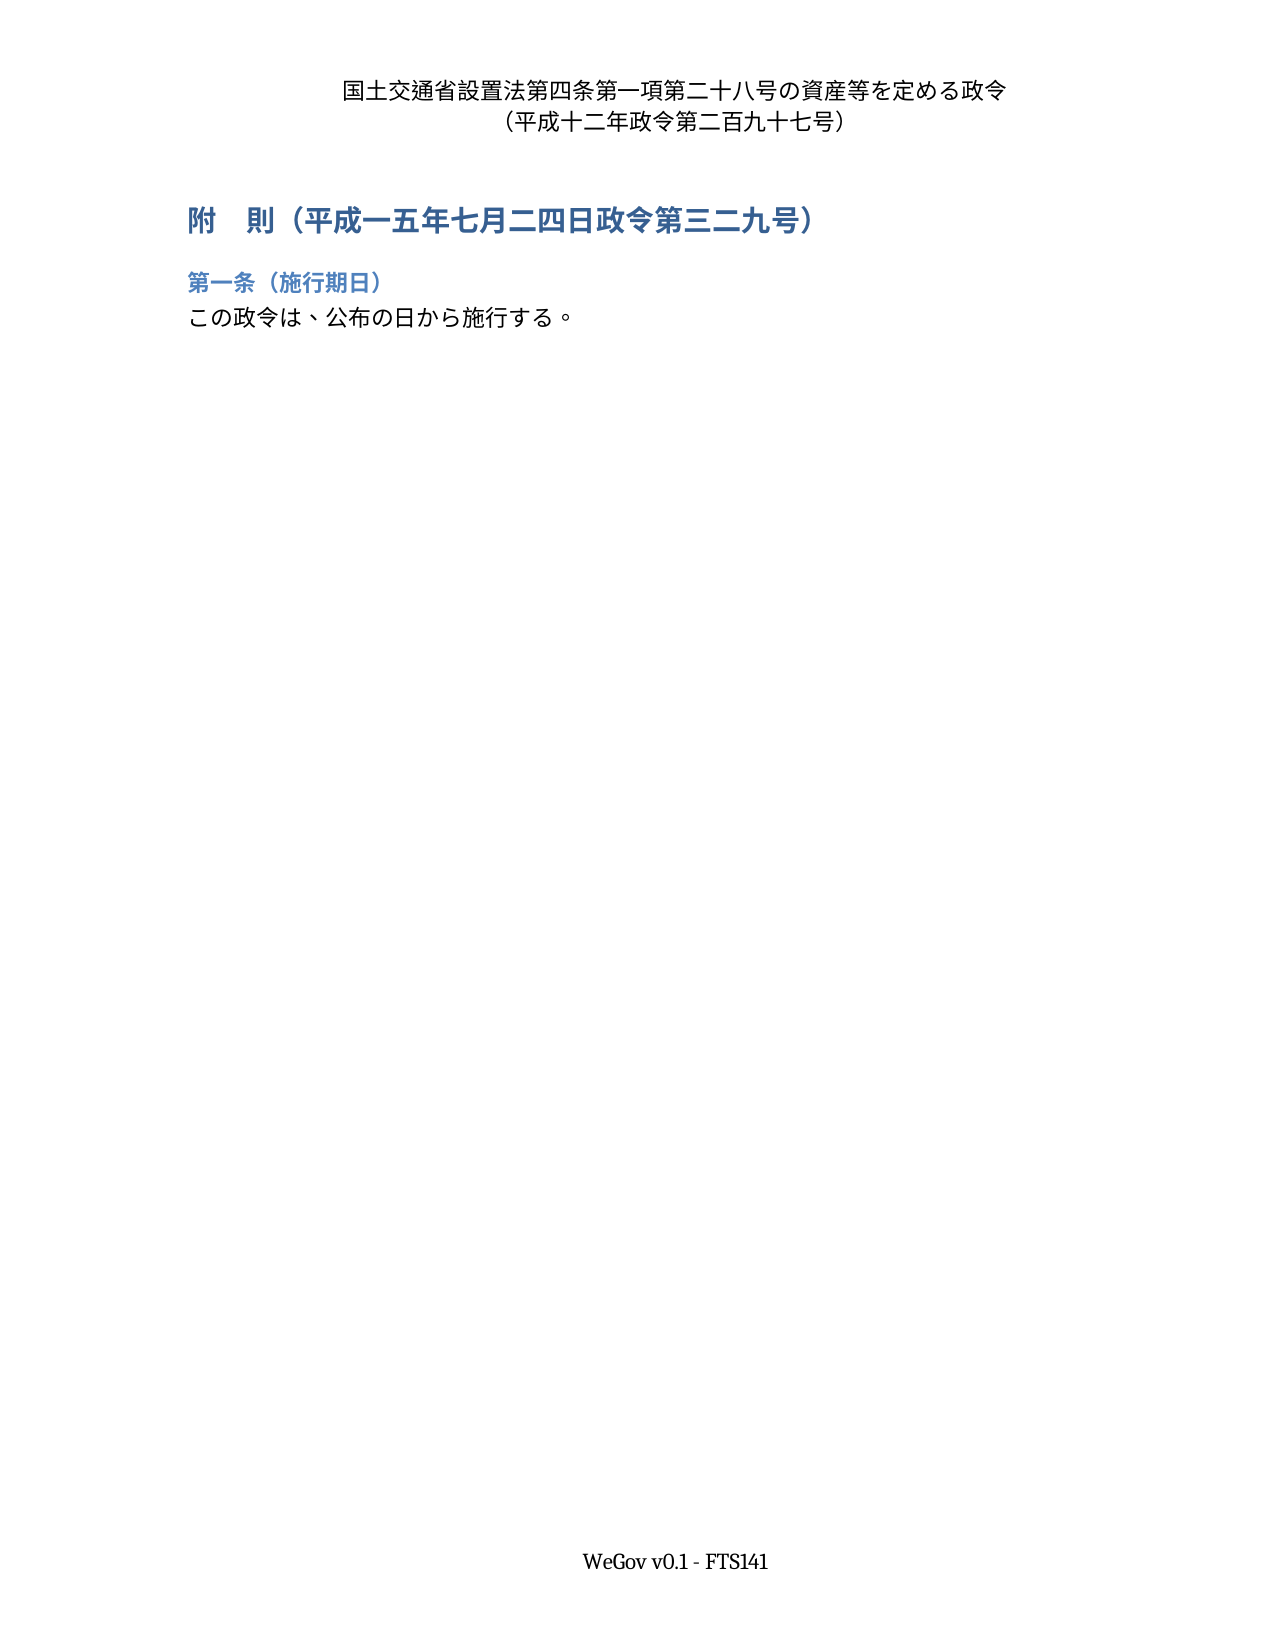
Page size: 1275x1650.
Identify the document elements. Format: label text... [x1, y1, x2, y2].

subtitle 附 則（平成一五年七月二四日政令第三二九号） [187, 200, 1087, 240]
subtitle 第一条（施行期日） [187, 266, 1087, 298]
text この政令は、公布の日から施行する。 [187, 302, 1087, 334]
